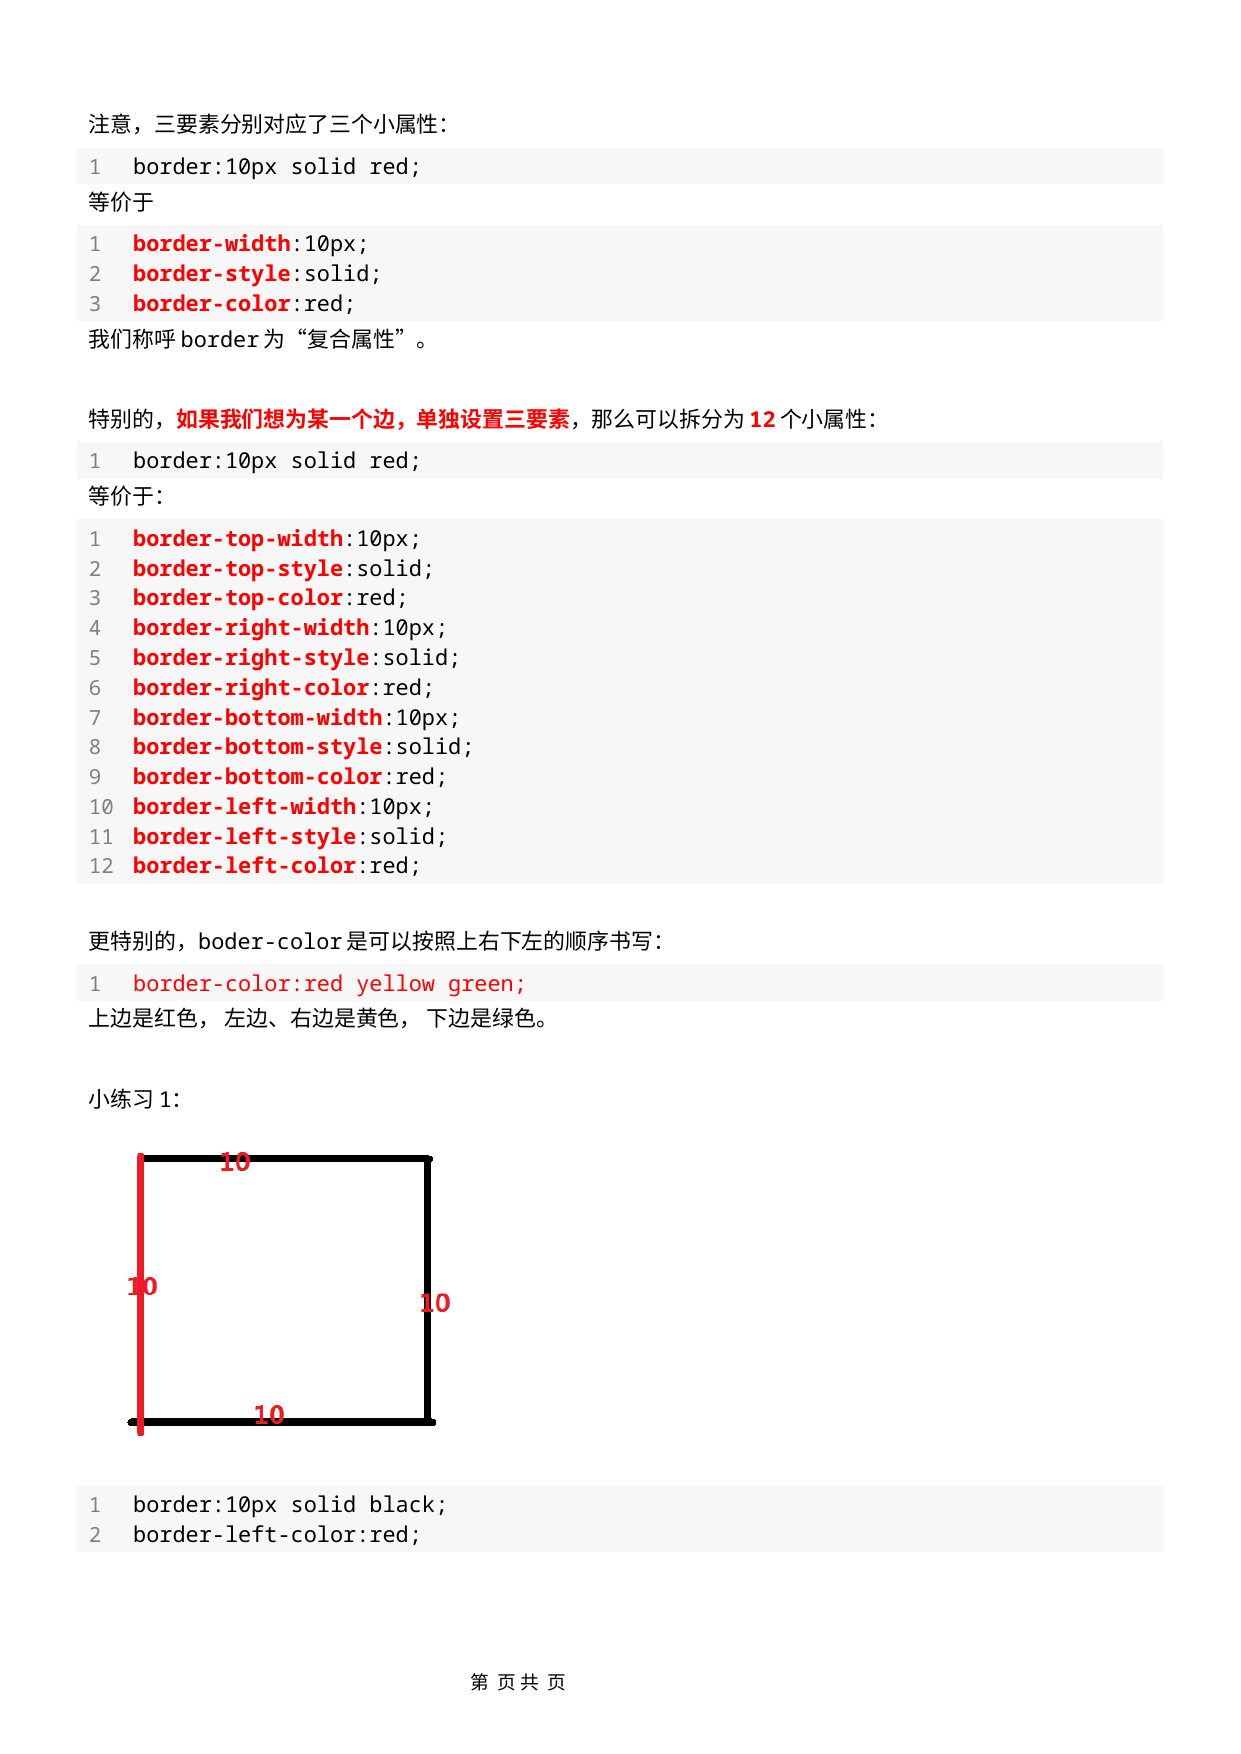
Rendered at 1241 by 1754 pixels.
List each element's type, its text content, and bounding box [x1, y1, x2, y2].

table_header border-top-width:10px; border-top-style:solid; border-top-color:red; border-right-width:10px; border-right-style:solid; border-right-color:red; border-bottom-width:10px; border-bottom-style:solid; border-bottom-color:red; border-left-width:10px; border-left-style:solid; border-left-color:red; [77, 519, 1163, 884]
table_header border-color:red yellow green; [77, 964, 1163, 1001]
text 更特别的，boder-color是可以按照上右下左的顺序书写： [88, 924, 1152, 956]
text 我们称呼border为“复合属性”。 [88, 321, 1152, 354]
text 注意，三要素分别对应了三个小属性： [88, 107, 1152, 139]
text 特别的，如果我们想为某一个边，单独设置三要素，那么可以拆分为12个小属性： [88, 402, 1152, 434]
text 小练习1： [88, 1081, 1152, 1114]
table_header border-width:10px; border-style:solid; border-color:red; [77, 225, 1163, 321]
text 上边是红色， 左边、右边是黄色， 下边是绿色。 [88, 1001, 1152, 1033]
text 等价于 [88, 184, 1152, 217]
table_header border:10px solid red; [77, 148, 1163, 184]
picture [88, 1121, 488, 1467]
table_header border:10px solid red; [77, 442, 1163, 479]
text 等价于： [88, 479, 1152, 511]
table_header border:10px solid black; border-left-color:red; [77, 1486, 1163, 1552]
